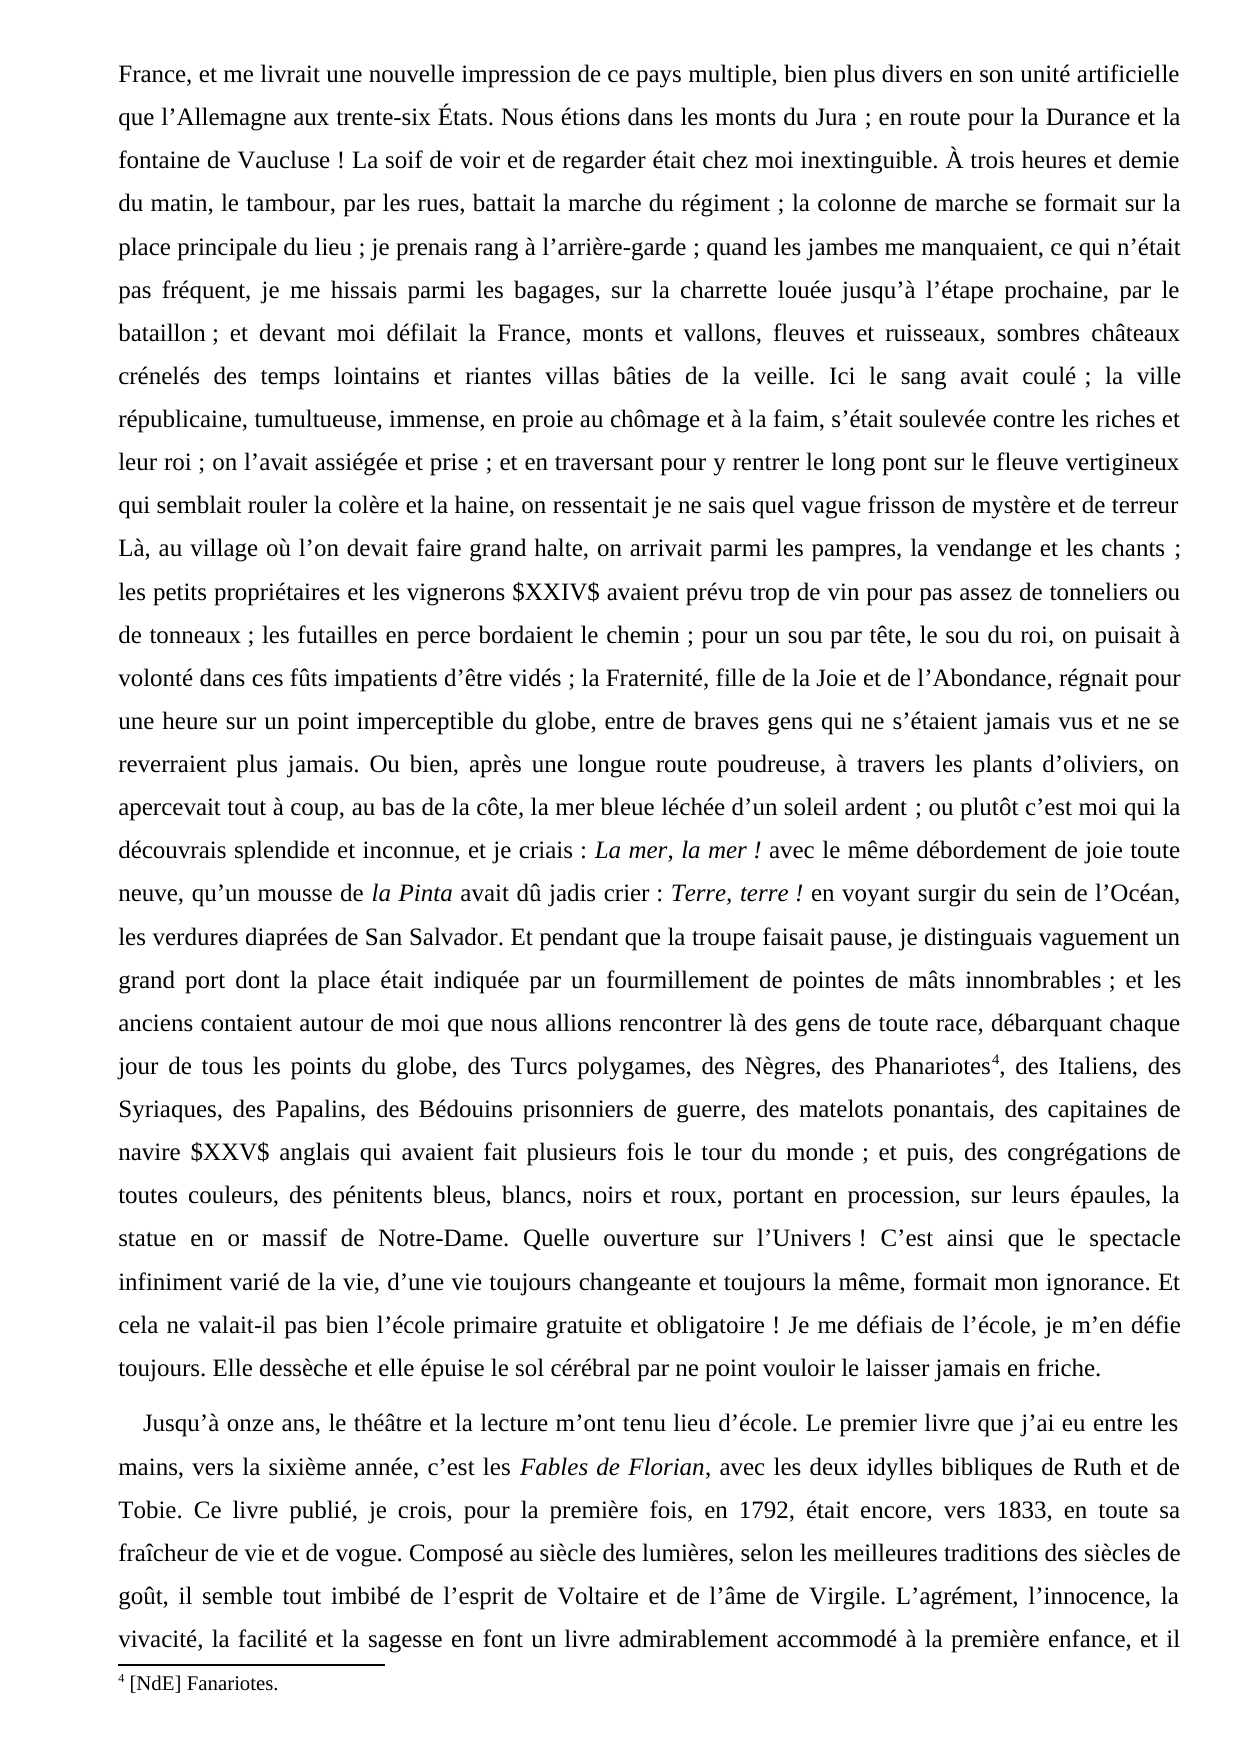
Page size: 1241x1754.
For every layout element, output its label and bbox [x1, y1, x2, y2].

text [118, 59, 1181, 1382]
text [118, 1408, 1181, 1653]
